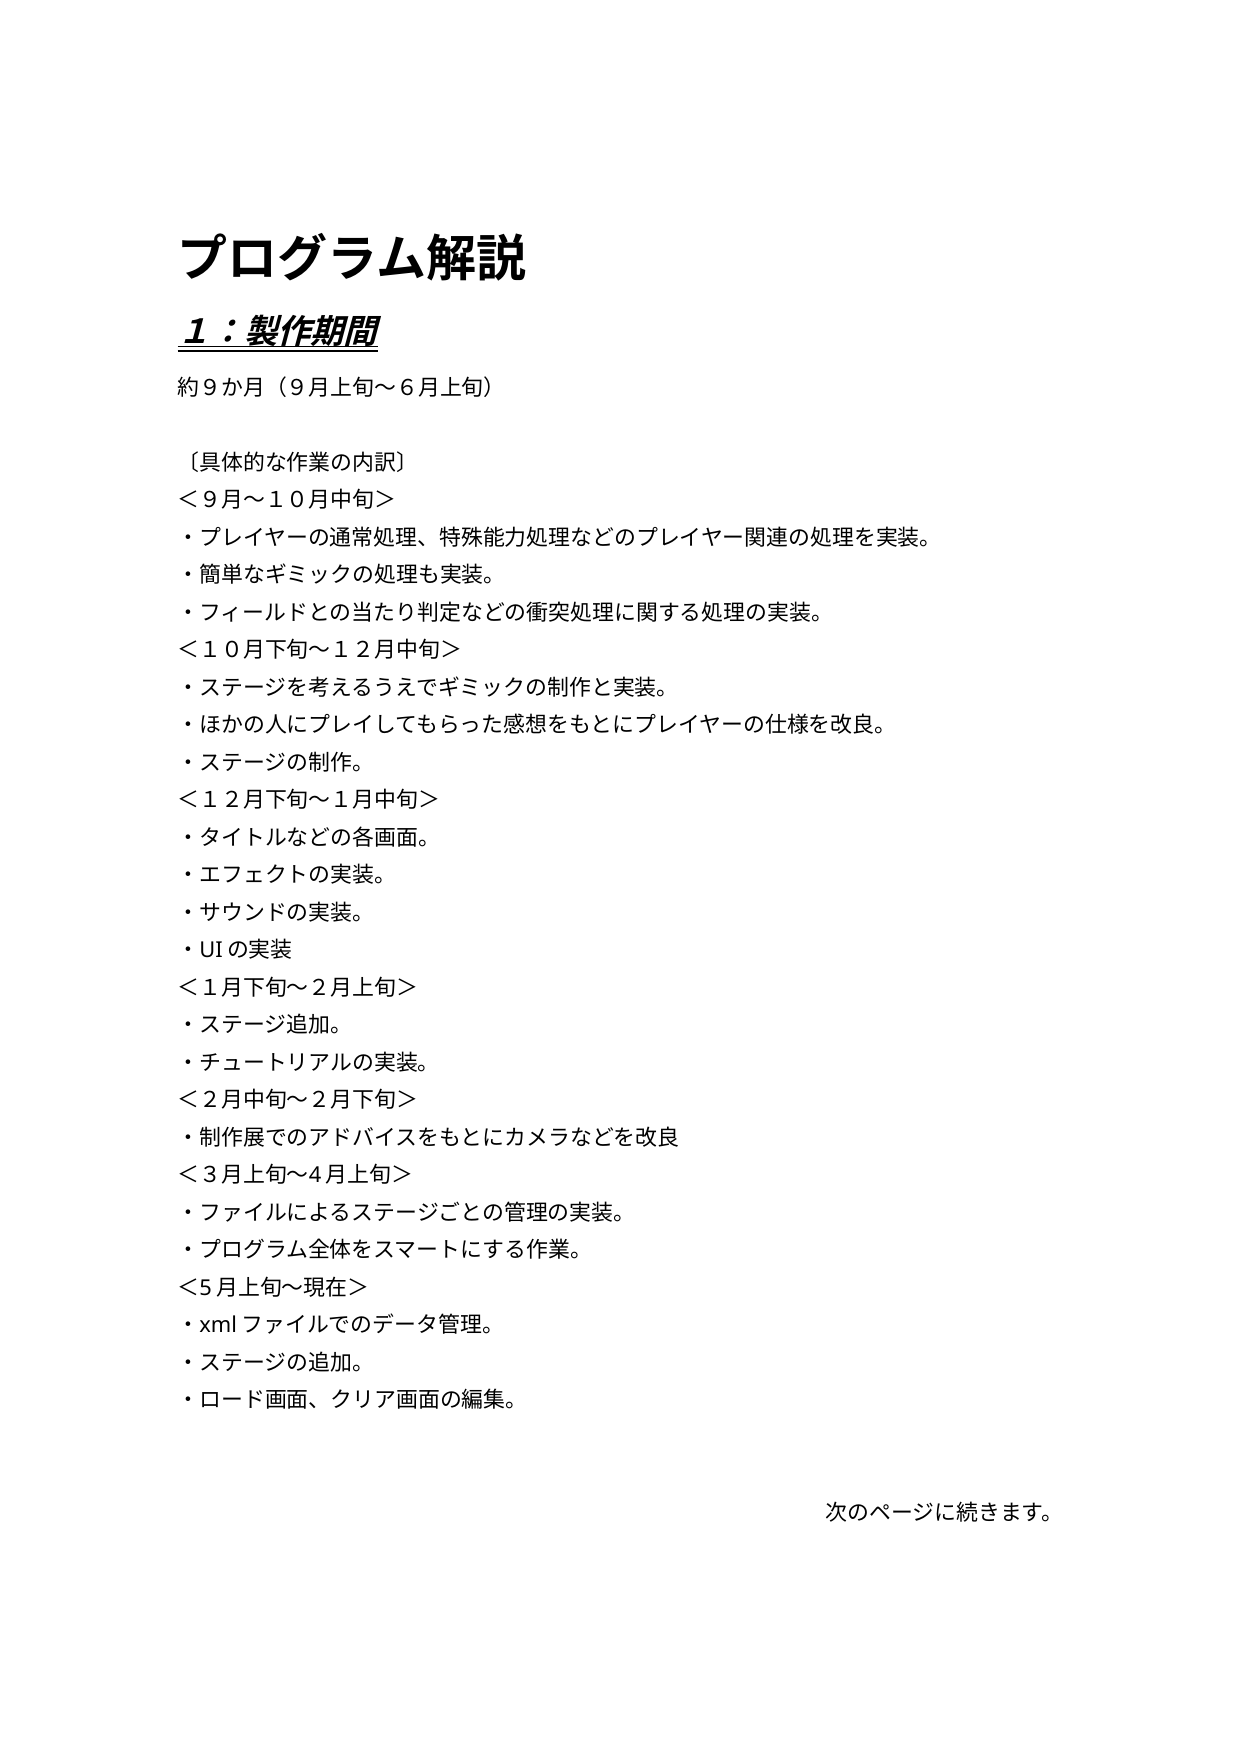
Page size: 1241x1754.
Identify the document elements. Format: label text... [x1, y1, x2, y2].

text 次のページに続きます。 [177, 1492, 1063, 1529]
text １：製作期間 [177, 292, 1063, 367]
text ・エフェクトの実装。 [177, 854, 1063, 892]
text ＜９月～１０月中旬＞ [177, 479, 1063, 517]
text ・ほかの人にプレイしてもらった感想をもとにプレイヤーの仕様を改良。 [177, 704, 1063, 742]
text ・簡単なギミックの処理も実装。 [177, 554, 1063, 592]
text ・プレイヤーの通常処理、特殊能力処理などのプレイヤー関連の処理を実装。 [177, 517, 1063, 554]
text ＜１月下旬～２月上旬＞ [177, 967, 1063, 1004]
text ・フィールドとの当たり判定などの衝突処理に関する処理の実装。 [177, 592, 1063, 629]
text ＜２月中旬～２月下旬＞ [177, 1079, 1063, 1117]
text ＜１２月下旬～１月中旬＞ [177, 779, 1063, 817]
text ＜１０月下旬～１２月中旬＞ [177, 629, 1063, 667]
text ・チュートリアルの実装。 [177, 1042, 1063, 1079]
text ・ファイルによるステージごとの管理の実装。 [177, 1192, 1063, 1229]
text 〔具体的な作業の内訳〕 [177, 442, 1063, 479]
text 約９か月（９月上旬～６月上旬） [177, 367, 1063, 404]
text ・サウンドの実装。 [177, 892, 1063, 929]
text プログラム解説 [177, 217, 1063, 292]
text ・xmlファイルでのデータ管理。 [177, 1304, 1063, 1342]
text ・ステージの制作。 [177, 742, 1063, 779]
text ・プログラム全体をスマートにする作業。 [177, 1229, 1063, 1267]
text ・UIの実装 [177, 929, 1063, 967]
text ・ステージ追加。 [177, 1004, 1063, 1042]
text ・ロード画面、クリア画面の編集。 [177, 1379, 1063, 1417]
text ・タイトルなどの各画面。 [177, 817, 1063, 854]
text ＜5月上旬～現在＞ [177, 1267, 1063, 1304]
text ・ステージの追加。 [177, 1342, 1063, 1379]
text ・ステージを考えるうえでギミックの制作と実装。 [177, 667, 1063, 704]
text ＜３月上旬～4月上旬＞ [177, 1154, 1063, 1192]
text ・制作展でのアドバイスをもとにカメラなどを改良 [177, 1117, 1063, 1154]
